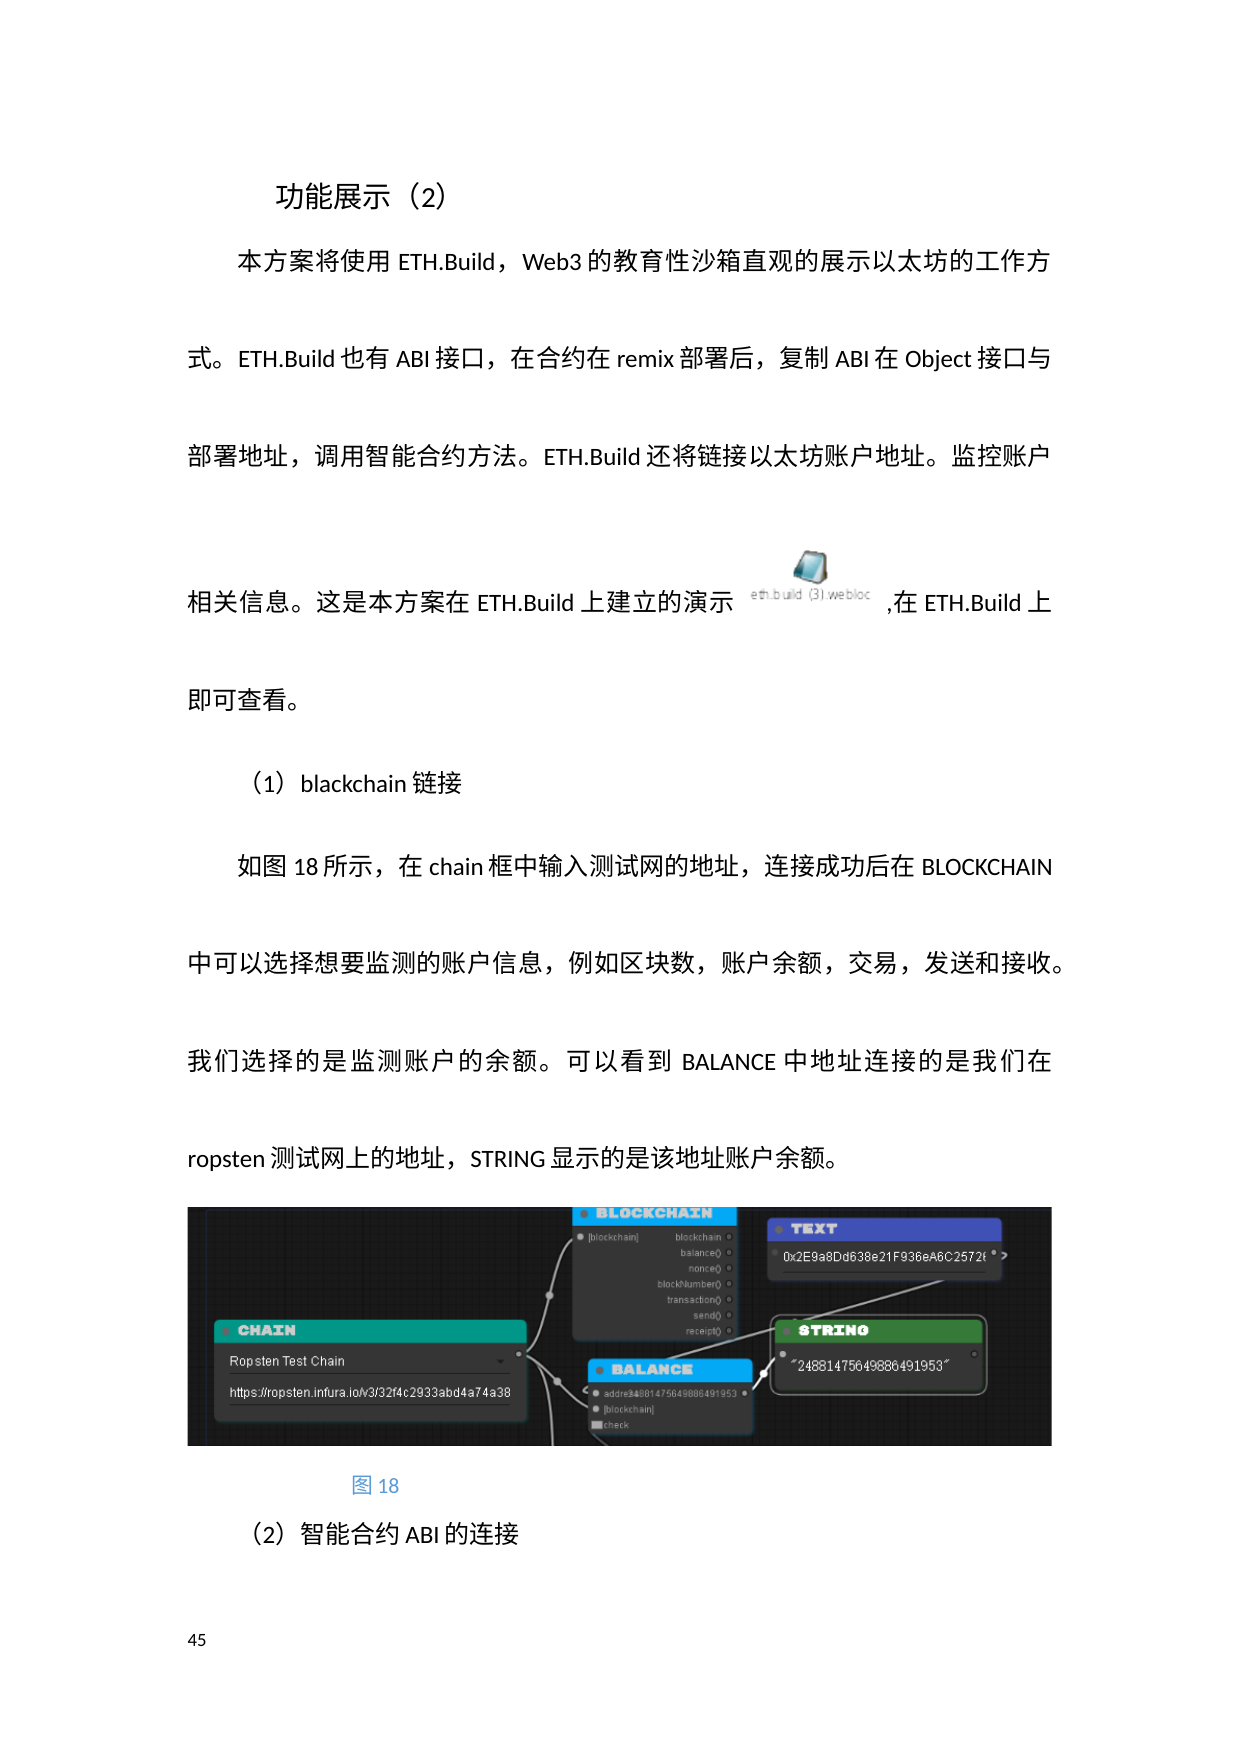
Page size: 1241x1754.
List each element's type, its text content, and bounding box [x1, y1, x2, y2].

list 图18 [187, 1468, 1053, 1500]
text 本方案将使用ETH.Build，Web3的教育性沙箱直观的展示以太坊的工作方式。ETH.Build也有ABI接口，在合约在remix部署后，复制ABI在Object接口与部署地址，调用智能合约方法。ETH.Build还将链接以太坊账户地址。监控账户相关信息。这是本方案在ETH.Build上建立的演示,在ETH.Build上即可查看。 [187, 227, 1053, 731]
picture [187, 1207, 1052, 1446]
list 智能合约ABI的连接 [187, 1500, 1053, 1565]
picture [655, 1207, 712, 1218]
list 如图18所示，在chain框中输入测试网的地址，连接成功后在BLOCKCHAIN中可以选择想要监测的账户信息，例如区块数，账户余额，交易，发送和接收。我们选择的是监测账户的余额。可以看到BALANCE中地址连接的是我们在ropsten测试网上的地址，STRING显示的是该地址账户余额。 [187, 832, 1053, 1189]
picture [597, 1207, 618, 1218]
text 功能展示（2） [187, 162, 1053, 227]
picture [621, 1207, 654, 1218]
list blackchain链接 [187, 749, 1053, 814]
